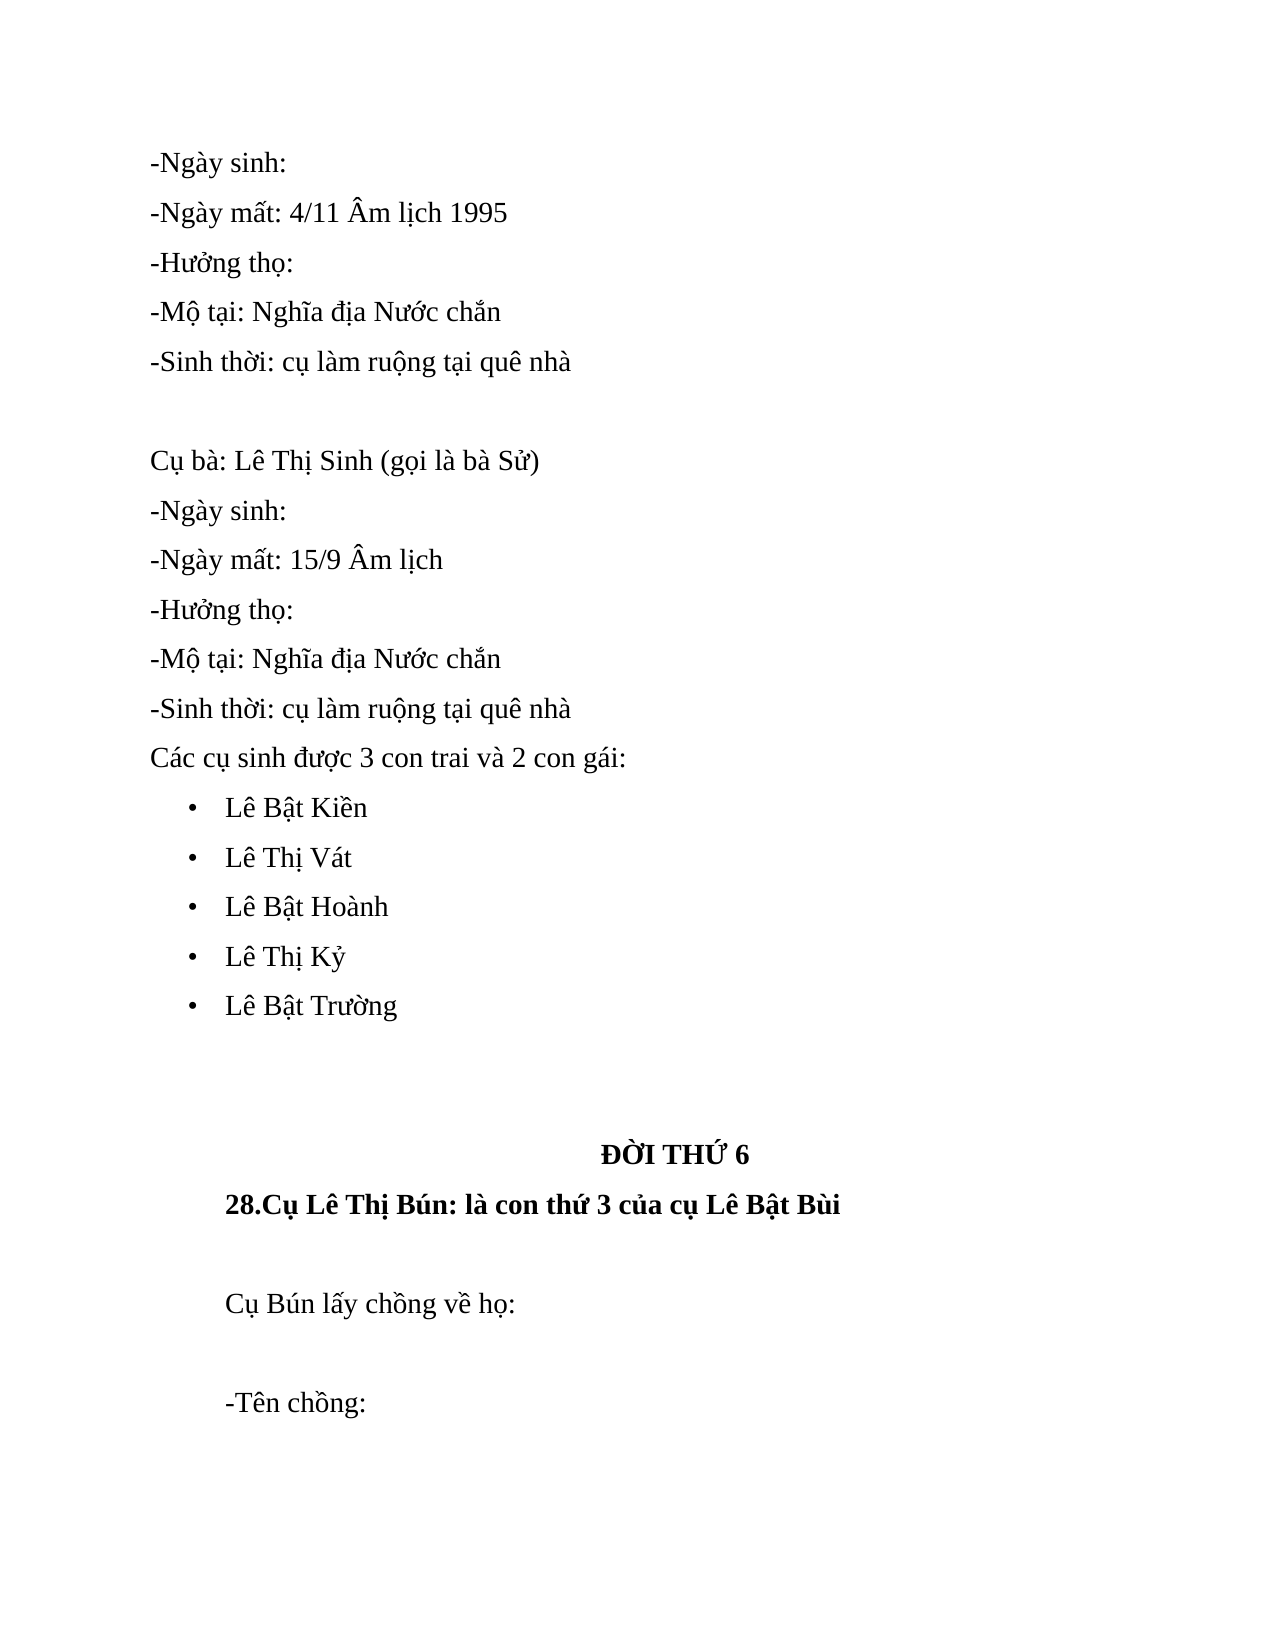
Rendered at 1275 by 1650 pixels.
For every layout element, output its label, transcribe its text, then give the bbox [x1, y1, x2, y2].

text Các cụ sinh được 3 con trai và 2 con gái: [150, 745, 1125, 774]
text -Ngày mất: 4/11 Âm lịch 1995 [150, 199, 1125, 228]
text -Sinh thời: cụ làm ruộng tại quê nhà [150, 695, 1125, 724]
text -Mộ tại: Nghĩa địa Nước chắn [150, 646, 1125, 674]
text -Tên chồng: [225, 1389, 1125, 1418]
text -Mộ tại: Nghĩa địa Nước chắn [150, 299, 1125, 327]
list Lê Thị Kỷ [187, 943, 1125, 972]
text -Hưởng thọ: [150, 596, 1125, 625]
list Lê Thị Vát [187, 844, 1125, 873]
text 28.Cụ Lê Thị Bún: là con thứ 3 của cụ Lê Bật Bùi [225, 1191, 1125, 1220]
list Lê Bật Kiền [187, 794, 1125, 823]
list Lê Bật Hoành [187, 894, 1125, 922]
text -Ngày sinh: [150, 150, 1125, 179]
text -Sinh thời: cụ làm ruộng tại quê nhà [150, 348, 1125, 377]
text Cụ bà: Lê Thị Sinh (gọi là bà Sử) [150, 447, 1125, 476]
text Cụ Bún lấy chồng về họ: [225, 1290, 1125, 1319]
text -Ngày sinh: [150, 497, 1125, 526]
text -Hưởng thọ: [150, 249, 1125, 278]
text -Ngày mất: 15/9 Âm lịch [150, 547, 1125, 575]
list Lê Bật Trường [187, 993, 1125, 1022]
text ĐỜI THỨ 6 [225, 1142, 1125, 1170]
